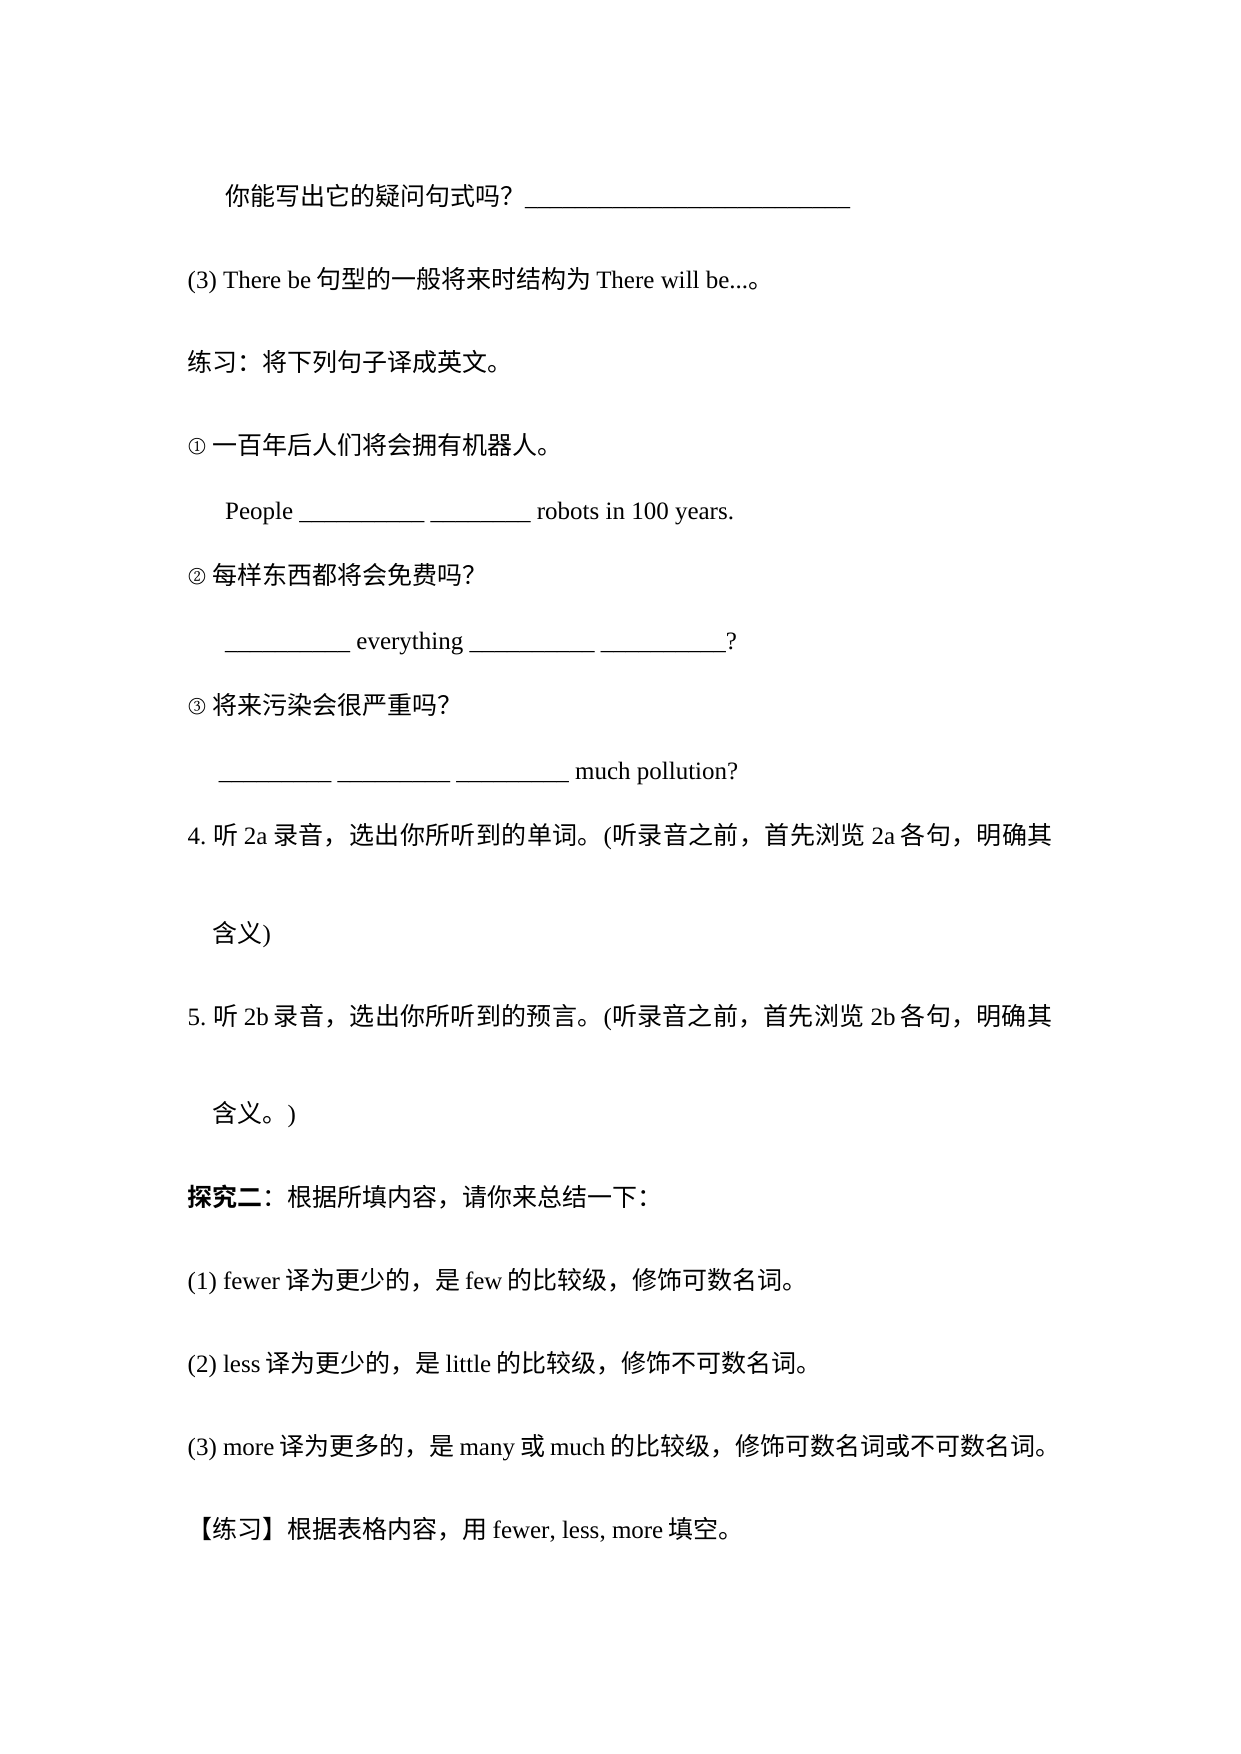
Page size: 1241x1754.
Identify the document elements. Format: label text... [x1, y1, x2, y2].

text _________ _________ _________ much pollution? [187, 754, 1053, 787]
list 将来污染会很严重吗？ [187, 671, 1053, 736]
text 【练习】根据表格内容，用fewer, less, more填空。 [187, 1495, 1053, 1560]
text 练习：将下列句子译成英文。 [187, 328, 1053, 393]
text (3) more译为更多的，是many或much的比较级，修饰可数名词或不可数名词。 [187, 1412, 1053, 1477]
text 5. 听2b录音，选出你所听到的预言。(听录音之前，首先浏览2b各句，明确其含义。) [187, 982, 1053, 1144]
text People __________ ________ robots in 100 years. [187, 494, 1053, 527]
text (3) There be句型的一般将来时结构为There will be...。 [187, 245, 1053, 310]
list 一百年后人们将会拥有机器人。 [187, 411, 1053, 476]
text (2) less译为更少的，是little的比较级，修饰不可数名词。 [187, 1329, 1053, 1394]
text __________ everything __________ __________? [187, 624, 1053, 657]
text 你能写出它的疑问句式吗？__________________________ [187, 162, 1053, 227]
text (1) fewer译为更少的，是few的比较级，修饰可数名词。 [187, 1246, 1053, 1311]
list 每样东西都将会免费吗？ [187, 541, 1053, 606]
text 探究二：根据所填内容，请你来总结一下： [187, 1163, 1053, 1228]
text 4. 听2a录音，选出你所听到的单词。(听录音之前，首先浏览2a各句，明确其含义) [187, 801, 1053, 964]
